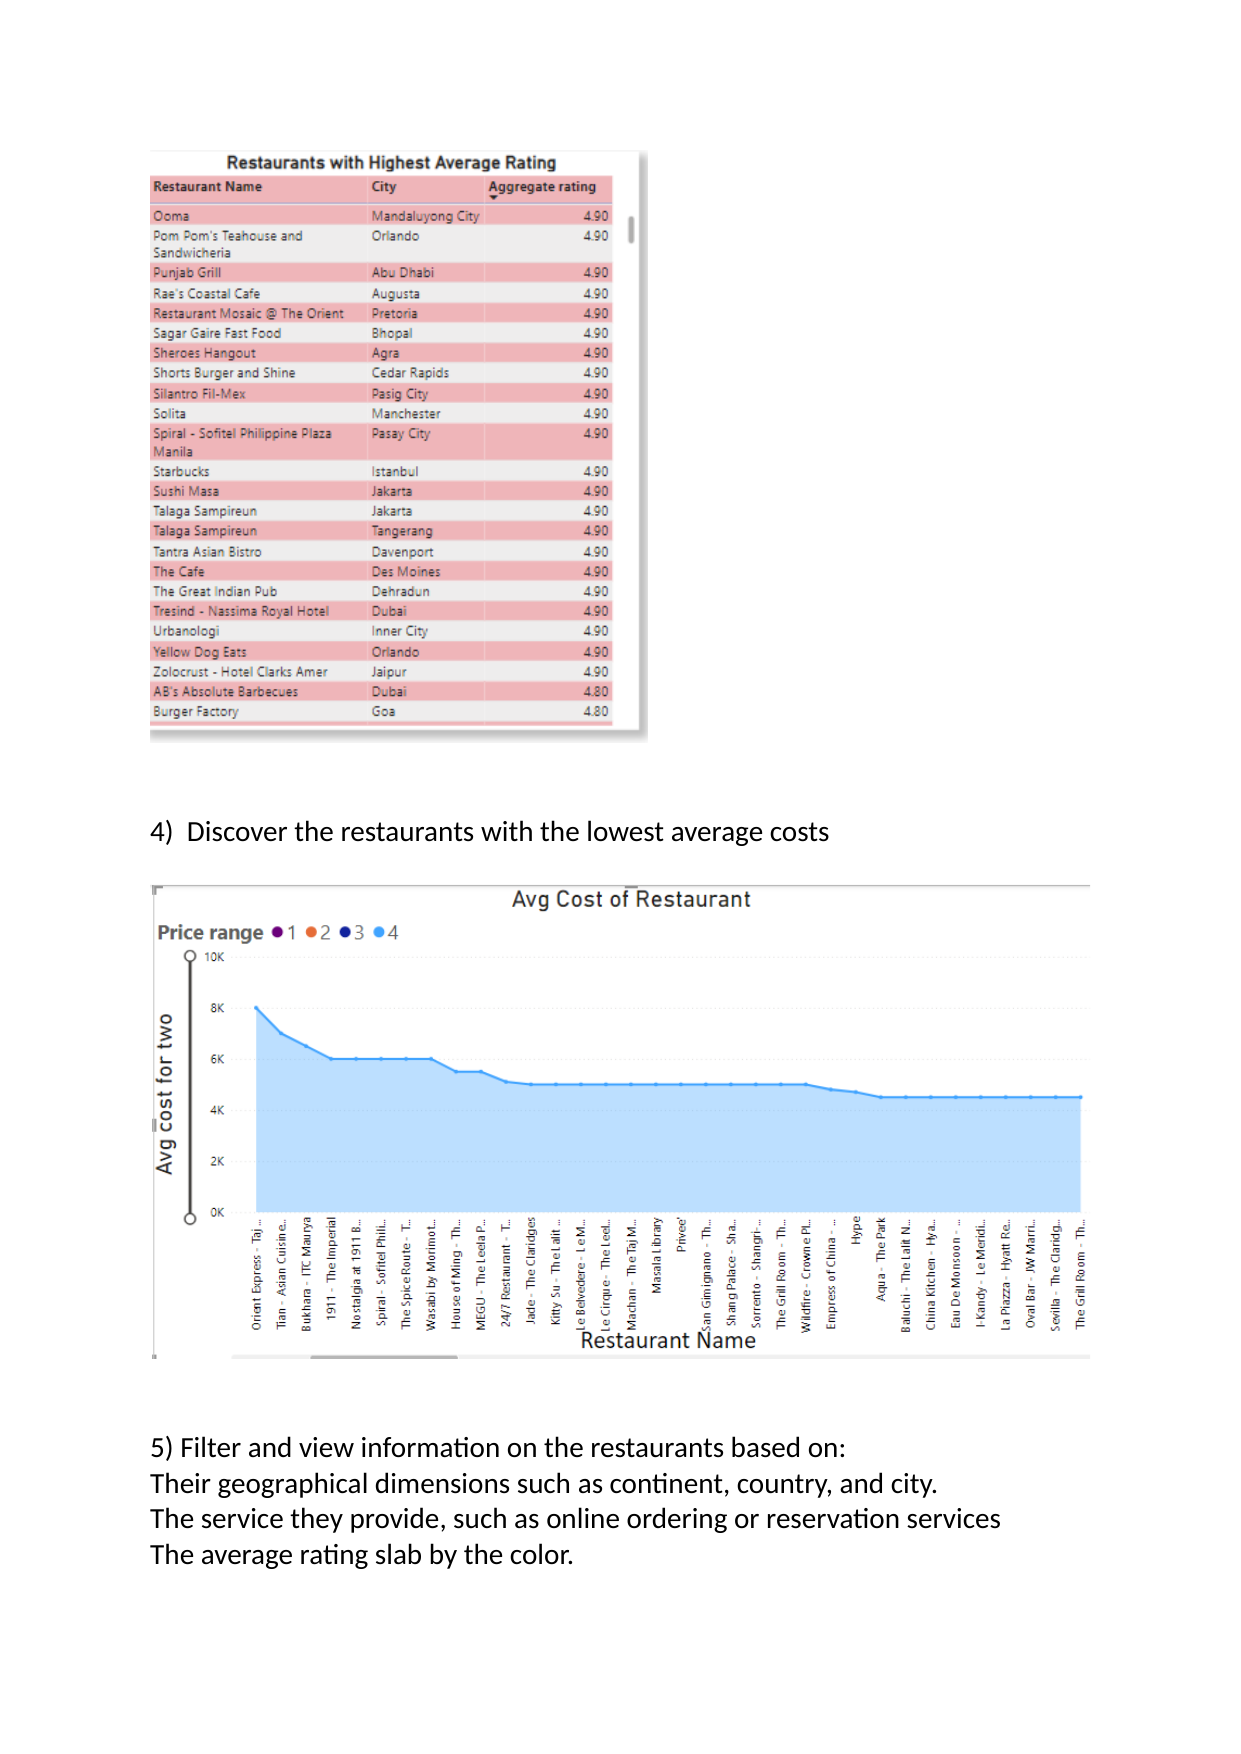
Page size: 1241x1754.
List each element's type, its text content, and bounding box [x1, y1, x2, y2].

text The average rating slab by the color. [150, 1536, 1090, 1572]
picture [150, 884, 1091, 1359]
text The service they provide, such as online ordering or reservation services [150, 1501, 1090, 1536]
text 5) Filter and view information on the restaurants based on: [150, 1429, 1090, 1465]
picture [150, 150, 648, 743]
text Their geographical dimensions such as continent, country, and city. [150, 1465, 1090, 1501]
text 4) Discover the restaurants with the lowest average costs [150, 813, 1090, 849]
